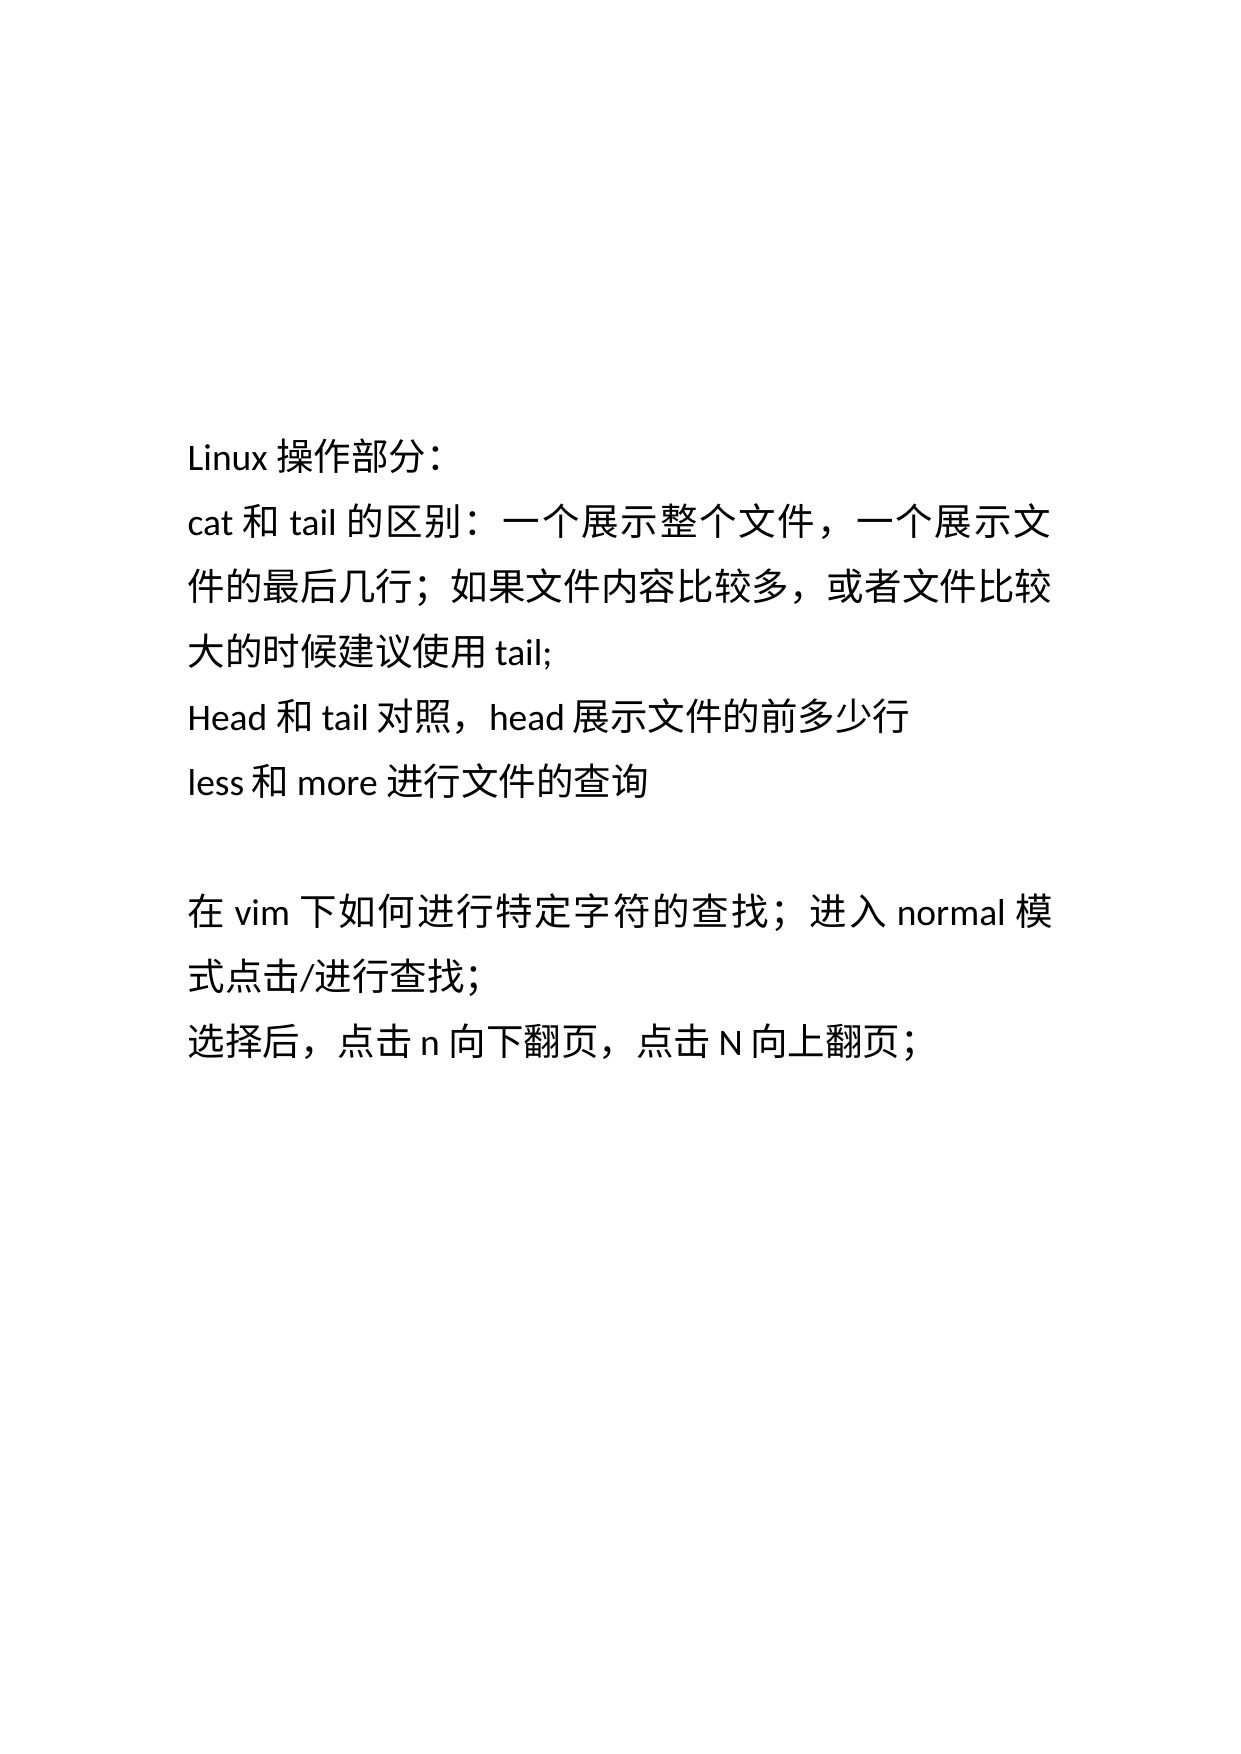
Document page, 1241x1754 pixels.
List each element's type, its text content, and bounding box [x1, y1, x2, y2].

text 在vim下如何进行特定字符的查找；进入normal模式点击/进行查找； [187, 877, 1053, 1007]
text cat和tail的区别：一个展示整个文件，一个展示文件的最后几行；如果文件内容比较多，或者文件比较大的时候建议使用tail; [187, 487, 1053, 682]
text Linux 操作部分： [187, 422, 1053, 487]
text less和more 进行文件的查询 [187, 747, 1053, 812]
text 选择后，点击n 向下翻页，点击N向上翻页； [187, 1007, 1053, 1072]
text Head 和 tail对照，head展示文件的前多少行 [187, 682, 1053, 747]
